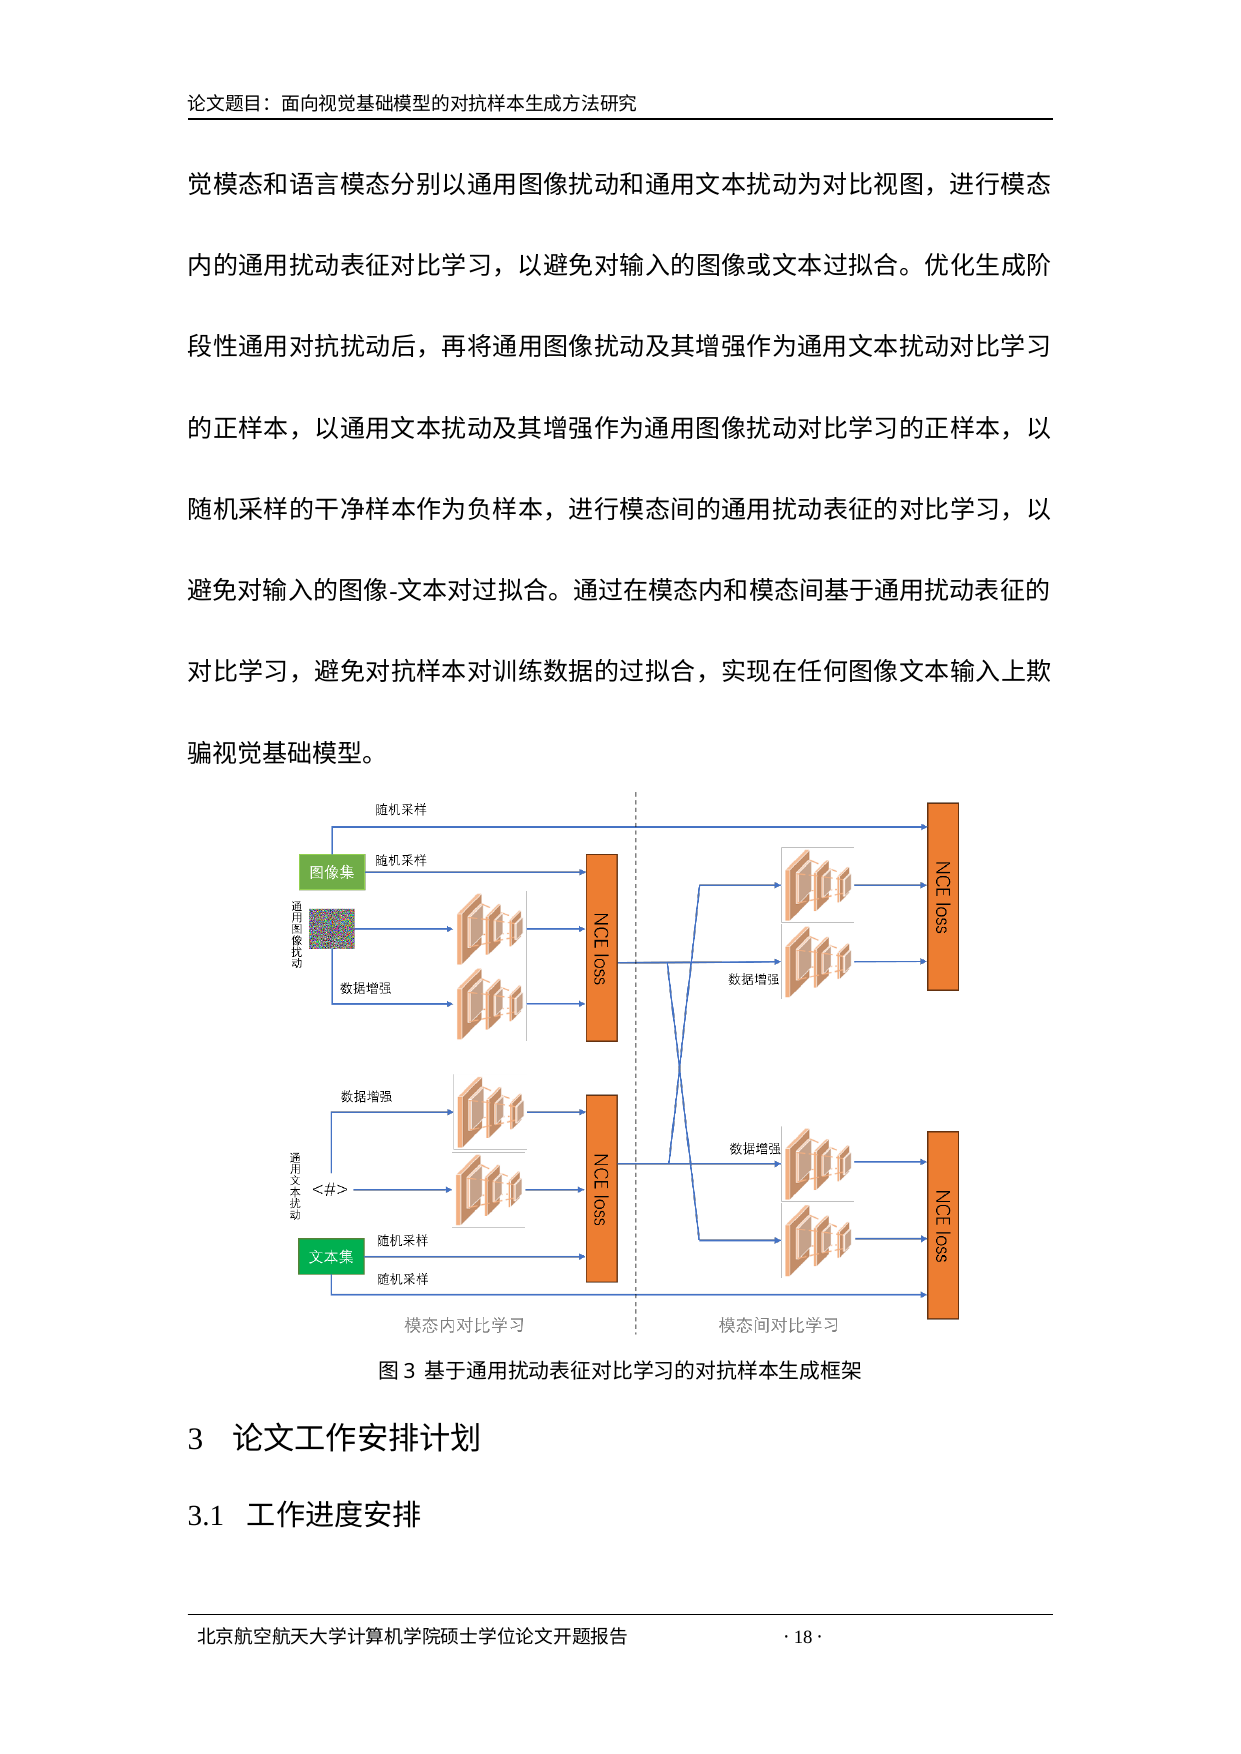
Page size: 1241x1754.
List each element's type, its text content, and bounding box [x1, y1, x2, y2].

subtitle 论文工作安排计划 [187, 1403, 1053, 1468]
picture [280, 792, 961, 1345]
text 图3 基于通用扰动表征对比学习的对抗样本生成框架 [187, 1354, 1053, 1386]
subtitle 工作进度安排 [187, 1480, 1053, 1545]
